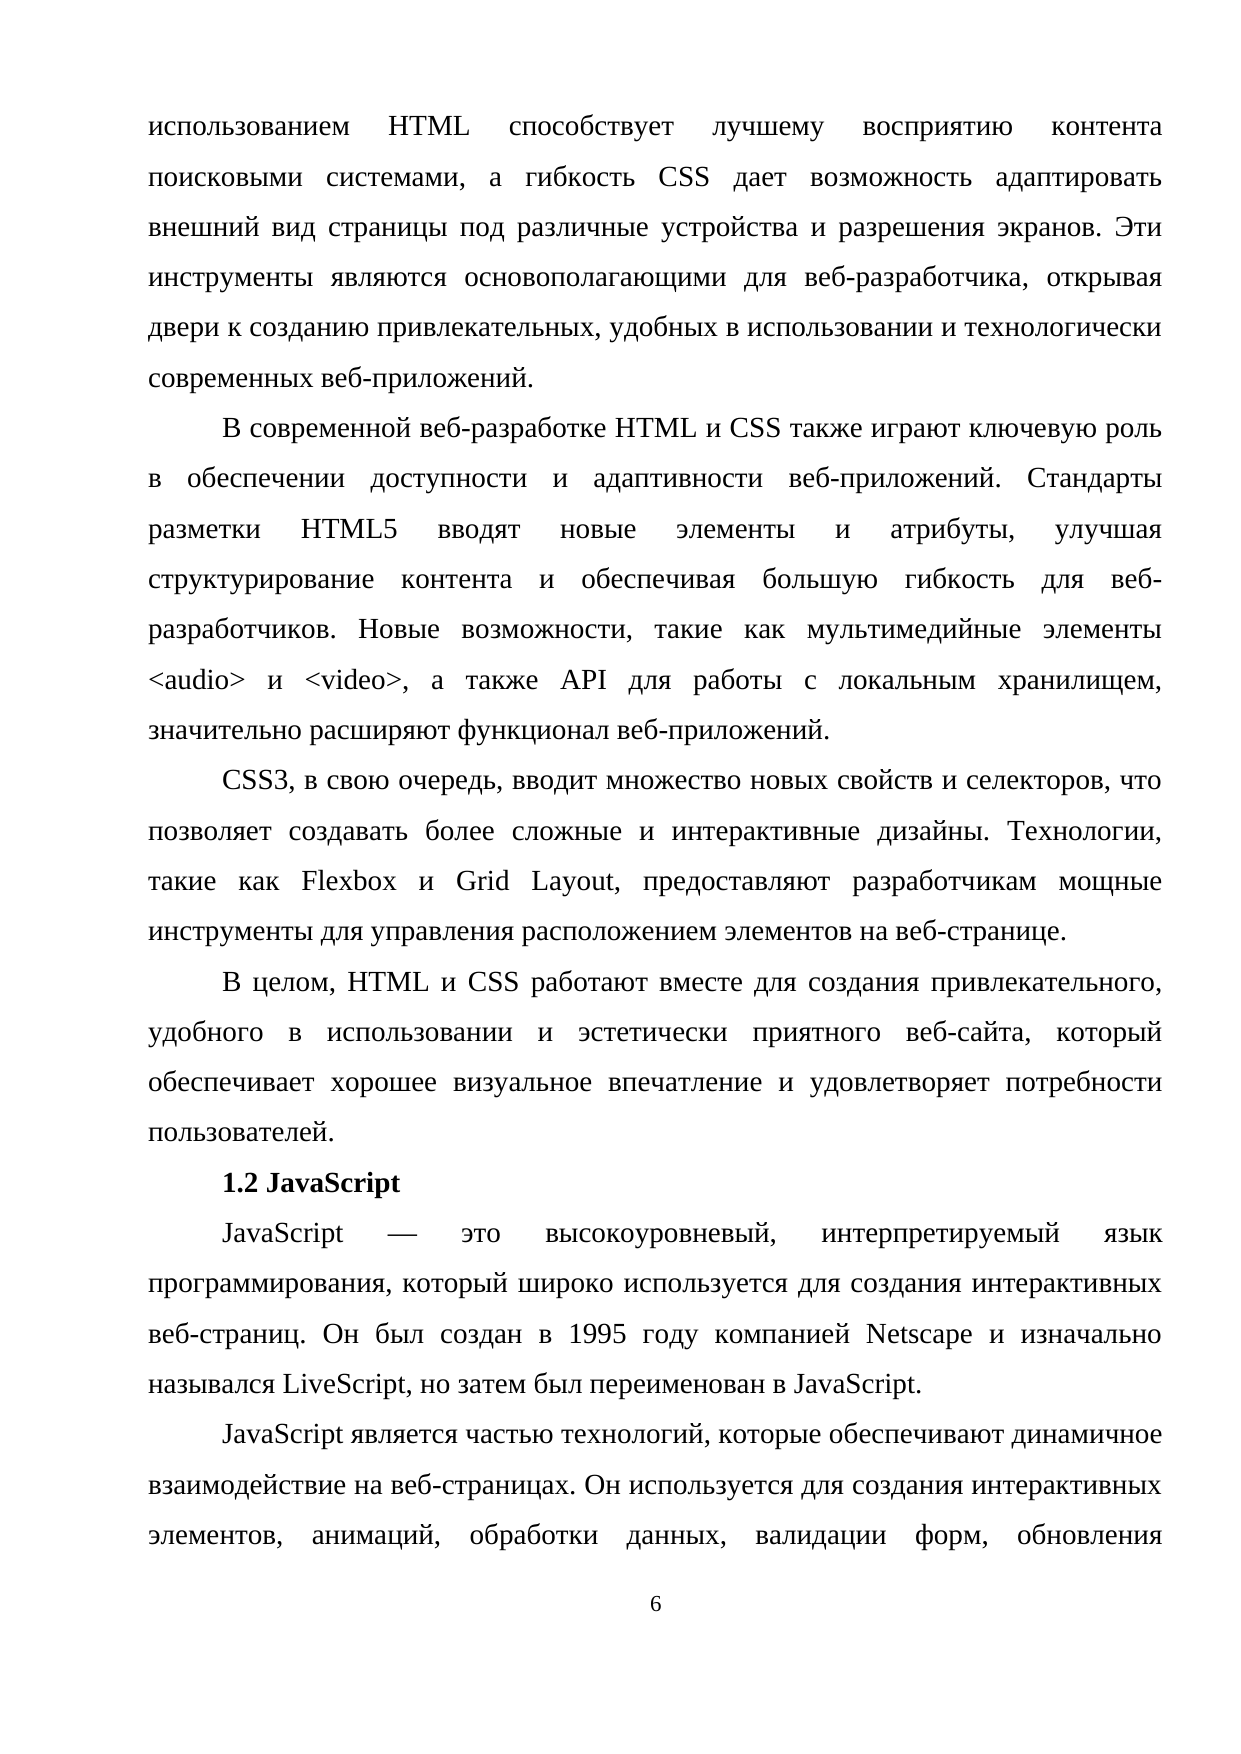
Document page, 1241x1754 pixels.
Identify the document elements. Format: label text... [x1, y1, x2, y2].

text CSS3, в свою очередь, вводит множество новых свойств и селекторов, что позволяет создавать более сложные и интерактивные дизайны. Технологии, такие как Flexbox и Grid Layout, предоставляют разработчикам мощные инструменты для управления расположением элементов на веб-странице. [148, 762, 1163, 947]
text JavaScript — это высокоуровневый, интерпретируемый язык программирования, который широко используется для создания интерактивных веб-страниц. Он был создан в 1995 году компанией Netscape и изначально назывался LiveScript, но затем был переименован в JavaScript. [148, 1215, 1163, 1400]
subtitle 1.2 JavaScript [148, 1165, 1163, 1198]
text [148, 108, 1163, 393]
text В целом, HTML и CSS работают вместе для создания привлекательного, удобного в использовании и эстетически приятного веб-сайта, который обеспечивает хорошее визуальное впечатление и удовлетворяет потребности пользователей. [148, 964, 1163, 1148]
text В современной веб-разработке HTML и CSS также играют ключевую роль в обеспечении доступности и адаптивности веб-приложений. Стандарты разметки HTML5 вводят новые элементы и атрибуты, улучшая структурирование контента и обеспечивая большую гибкость для веб-разработчиков. Новые возможности, такие как мультимедийные элементы <audio> и <video>, а также API для работы с локальным хранилищем, значительно расширяют функционал веб-приложений. [148, 410, 1163, 746]
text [148, 1416, 1163, 1551]
